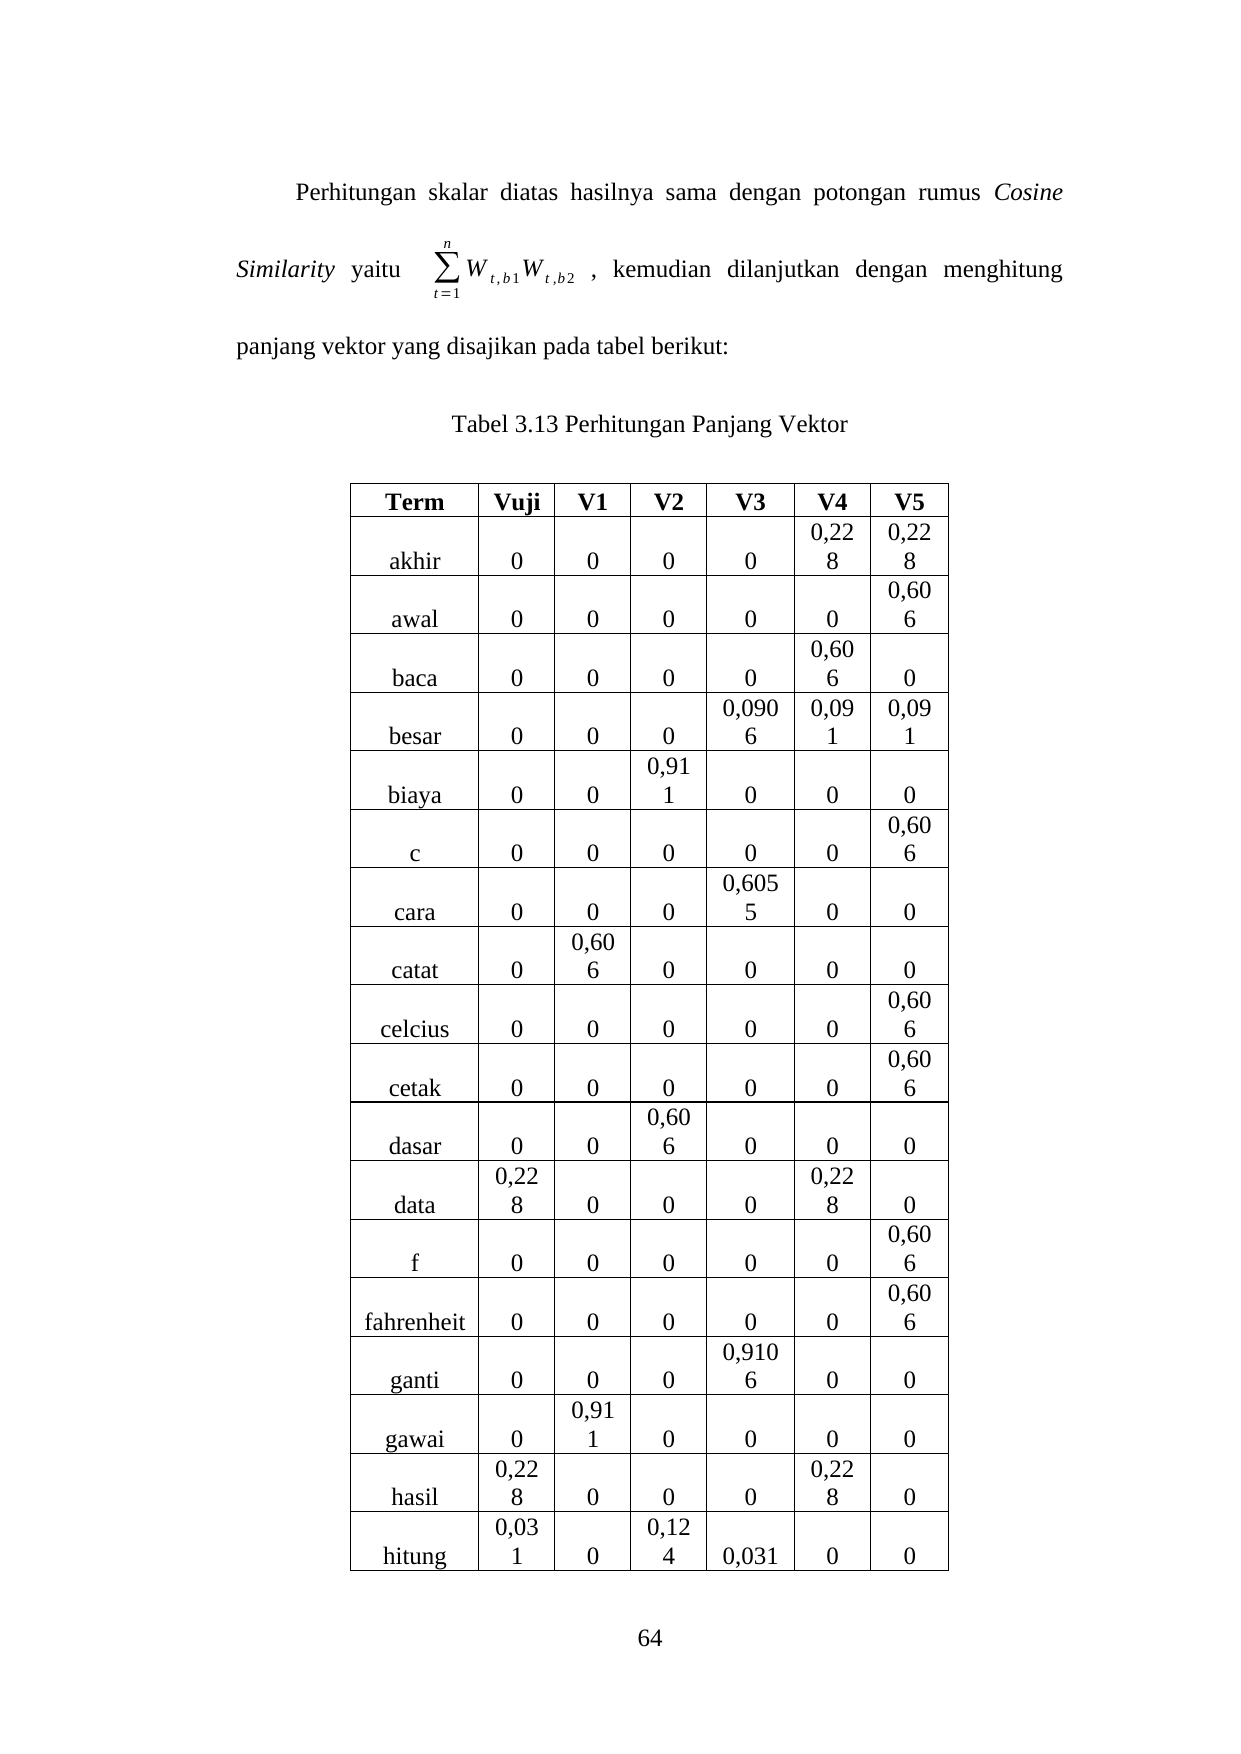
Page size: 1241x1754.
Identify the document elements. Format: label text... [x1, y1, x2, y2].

table_cell 0 [707, 751, 794, 809]
table_cell 0 [555, 1337, 630, 1394]
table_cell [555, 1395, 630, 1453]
table_cell 0 [631, 1161, 706, 1218]
table_cell 0 [707, 810, 794, 867]
table_cell 0 [707, 517, 794, 574]
table_cell 0 [707, 576, 794, 633]
table_cell 0 [871, 868, 948, 926]
table_cell 0 [555, 576, 630, 633]
table_cell cetak [351, 1044, 478, 1101]
table_cell catat [351, 927, 478, 984]
table_cell 0 [795, 1220, 870, 1277]
table_cell 0 [479, 517, 554, 574]
table_cell 0 [871, 1103, 948, 1160]
table_cell dasar [351, 1103, 478, 1160]
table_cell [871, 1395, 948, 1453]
table_cell 0,0906 [707, 693, 794, 750]
table_cell 0 [479, 576, 554, 633]
table_cell 0,911 [631, 751, 706, 809]
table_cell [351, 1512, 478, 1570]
table_cell 0 [795, 985, 870, 1043]
table_cell cara [351, 868, 478, 926]
table_cell 0 [795, 868, 870, 926]
table_cell 0,606 [871, 1220, 948, 1277]
table_cell 0 [479, 810, 554, 867]
table_cell 0 [479, 868, 554, 926]
table_cell f [351, 1220, 478, 1277]
table_cell 0 [479, 1103, 554, 1160]
table_cell c [351, 810, 478, 867]
table_cell baca [351, 634, 478, 692]
table_header V5 [871, 484, 948, 516]
table_cell 0 [631, 693, 706, 750]
table_cell 0,606 [631, 1103, 706, 1160]
table_cell 0 [479, 927, 554, 984]
table_cell awal [351, 576, 478, 633]
table_cell biaya [351, 751, 478, 809]
table_cell 0 [631, 1278, 706, 1336]
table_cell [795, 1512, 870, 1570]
table_cell 0 [555, 1161, 630, 1218]
table_cell 0 [795, 810, 870, 867]
table_cell 0 [871, 634, 948, 692]
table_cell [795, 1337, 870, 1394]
table_cell 0 [479, 634, 554, 692]
table_cell 0 [707, 1044, 794, 1101]
table_header Vuji [479, 484, 554, 516]
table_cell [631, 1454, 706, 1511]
table_cell ganti [351, 1337, 478, 1394]
table_cell 0 [631, 576, 706, 633]
table_cell 0 [707, 1161, 794, 1218]
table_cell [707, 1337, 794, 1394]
table_cell 0,091 [871, 693, 948, 750]
table_cell 0 [871, 927, 948, 984]
text Perhitungan skalar diatas hasilnya sama dengan potongan rumus Cosine Similarity yaitu , kemudian dilanjutkan dengan menghitung panjang vektor yang disajikan pada tabel berikut: [236, 177, 1063, 359]
table_cell 0 [707, 1278, 794, 1336]
table_cell 0 [555, 693, 630, 750]
table_header Term [351, 484, 478, 516]
table_header V4 [795, 484, 870, 516]
table_cell 0,606 [871, 576, 948, 633]
table_cell 0,6055 [707, 868, 794, 926]
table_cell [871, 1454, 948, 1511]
table_cell fahrenheit [351, 1278, 478, 1336]
table_cell 0,091 [795, 693, 870, 750]
table_cell 0 [479, 1044, 554, 1101]
table_cell besar [351, 693, 478, 750]
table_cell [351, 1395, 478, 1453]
table_cell 0 [555, 1044, 630, 1101]
table_cell 0 [479, 693, 554, 750]
table_cell 0 [707, 1103, 794, 1160]
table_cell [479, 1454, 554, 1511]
table_cell 0 [795, 1044, 870, 1101]
table_cell 0 [479, 1337, 554, 1394]
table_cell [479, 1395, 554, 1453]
table_cell 0 [631, 868, 706, 926]
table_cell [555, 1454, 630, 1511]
table_cell 0 [479, 751, 554, 809]
table_cell 0 [631, 517, 706, 574]
table_cell 0 [631, 927, 706, 984]
table_cell 0 [795, 751, 870, 809]
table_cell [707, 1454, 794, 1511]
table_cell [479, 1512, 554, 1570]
table_cell 0,228 [795, 517, 870, 574]
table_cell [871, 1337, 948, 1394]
table_cell 0 [479, 985, 554, 1043]
table_cell 0 [555, 634, 630, 692]
table_cell 0 [555, 1220, 630, 1277]
table_cell 0 [631, 810, 706, 867]
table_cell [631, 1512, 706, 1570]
table_cell 0 [871, 751, 948, 809]
table_cell 0 [555, 1278, 630, 1336]
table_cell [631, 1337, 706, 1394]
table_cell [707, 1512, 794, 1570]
table_cell 0,228 [479, 1161, 554, 1218]
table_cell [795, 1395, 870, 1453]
table_cell 0 [707, 1220, 794, 1277]
table_cell 0 [555, 868, 630, 926]
table_cell 0,606 [555, 927, 630, 984]
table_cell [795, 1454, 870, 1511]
table_cell 0 [479, 1278, 554, 1336]
table_header V2 [631, 484, 706, 516]
table_header V1 [555, 484, 630, 516]
table_cell 0 [795, 1103, 870, 1160]
table_cell 0 [707, 927, 794, 984]
table_cell 0 [555, 517, 630, 574]
table_cell 0,606 [871, 985, 948, 1043]
table_cell 0 [795, 927, 870, 984]
table_cell akhir [351, 517, 478, 574]
table_cell 0 [555, 1103, 630, 1160]
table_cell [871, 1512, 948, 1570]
table_cell 0 [479, 1220, 554, 1277]
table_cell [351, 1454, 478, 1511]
table_cell 0 [707, 985, 794, 1043]
table_cell 0 [707, 634, 794, 692]
table_cell 0,228 [795, 1161, 870, 1218]
table_cell 0 [555, 751, 630, 809]
table_cell 0 [555, 810, 630, 867]
table_cell 0 [631, 1044, 706, 1101]
table_cell 0,228 [871, 517, 948, 574]
table_cell data [351, 1161, 478, 1218]
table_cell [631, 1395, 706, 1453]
table_cell 0 [795, 576, 870, 633]
table_cell celcius [351, 985, 478, 1043]
table_cell 0 [795, 1278, 870, 1336]
table_cell 0 [555, 985, 630, 1043]
table_cell 0,606 [871, 1044, 948, 1101]
table_cell 0 [631, 985, 706, 1043]
table_cell 0 [631, 634, 706, 692]
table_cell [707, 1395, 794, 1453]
table_cell 0 [631, 1220, 706, 1277]
table_header V3 [707, 484, 794, 516]
table_cell 0,606 [871, 810, 948, 867]
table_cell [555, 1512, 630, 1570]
table_cell 0 [871, 1161, 948, 1218]
table_cell 0,606 [871, 1278, 948, 1336]
table_cell 0,606 [795, 634, 870, 692]
